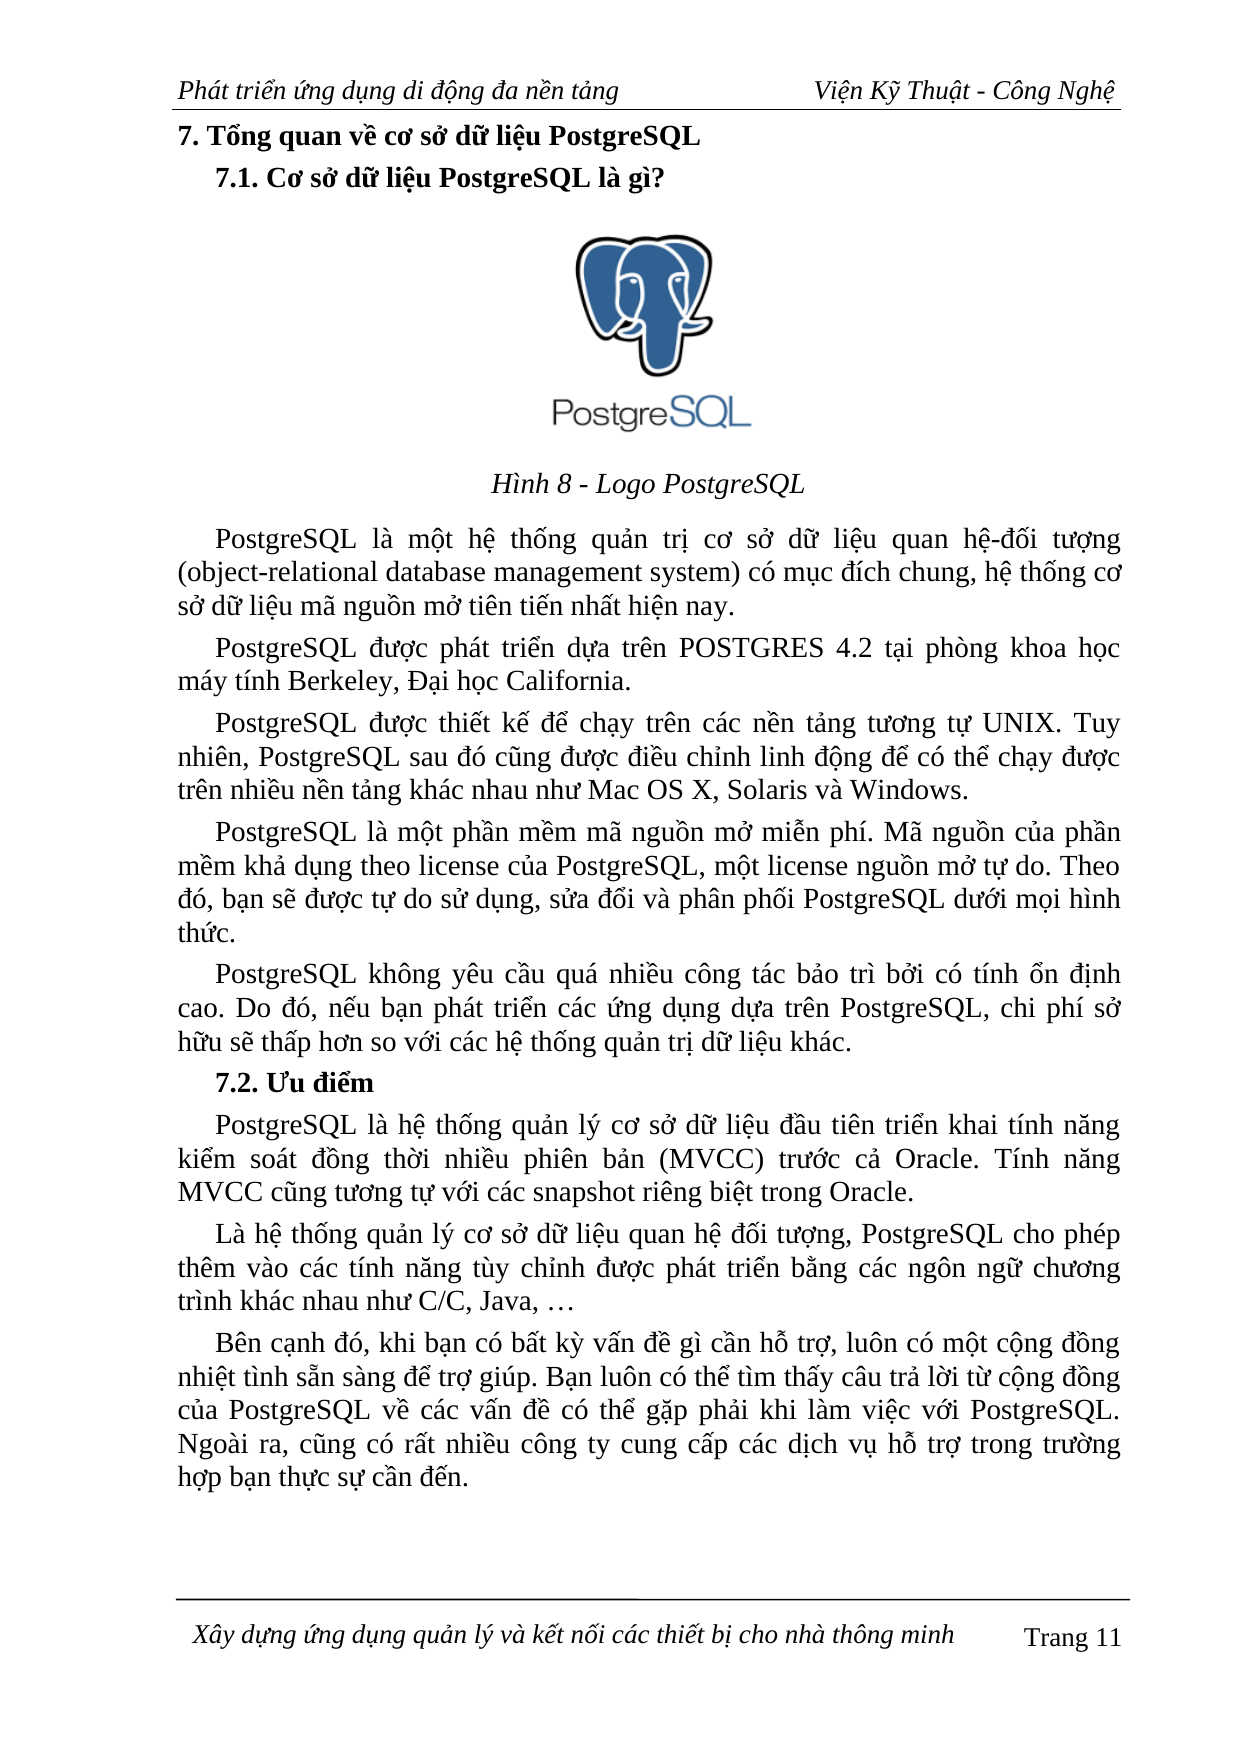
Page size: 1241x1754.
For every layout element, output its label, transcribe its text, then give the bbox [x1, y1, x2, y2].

text Tổng quan về cơ sở dữ liệu PostgreSQL [177, 118, 1122, 152]
picture [534, 201, 765, 458]
text PostgreSQL là một phần mềm mã nguồn mở miễn phí. Mã nguồn của phần mềm khả dụng theo license của PostgreSQL, một license nguồn mở tự do. Theo đó, bạn sẽ được tự do sử dụng, sửa đổi và phân phối PostgreSQL dưới mọi hình thức. [177, 814, 1122, 948]
text Là hệ thống quản lý cơ sở dữ liệu quan hệ đối tượng, PostgreSQL cho phép thêm vào các tính năng tùy chỉnh được phát triển bằng các ngôn ngữ chương trình khác nhau như C/C, Java, … [177, 1216, 1122, 1317]
text PostgreSQL không yêu cầu quá nhiều công tác bảo trì bởi có tính ổn định cao. Do đó, nếu bạn phát triển các ứng dụng dựa trên PostgreSQL, chi phí sở hữu sẽ thấp hơn so với các hệ thống quản trị dữ liệu khác. [177, 957, 1122, 1057]
text PostgreSQL được thiết kế để chạy trên các nền tảng tương tự UNIX. Tuy nhiên, PostgreSQL sau đó cũng được điều chỉnh linh động để có thể chạy được trên nhiều nền tảng khác nhau như Mac OS X, Solaris và Windows. [177, 705, 1122, 806]
text PostgreSQL được phát triển dựa trên POSTGRES 4.2 tại phòng khoa học máy tính Berkeley, Đại học California. [177, 630, 1122, 697]
text Ưu điểm [215, 1066, 1122, 1099]
text Cơ sở dữ liệu PostgreSQL là gì? [215, 160, 1122, 193]
text PostgreSQL là hệ thống quản lý cơ sở dữ liệu đầu tiên triển khai tính năng kiểm soát đồng thời nhiều phiên bản (MVCC) trước cả Oracle. Tính năng MVCC cũng tương tự với các snapshot riêng biệt trong Oracle. [177, 1107, 1122, 1208]
text Bên cạnh đó, khi bạn có bất kỳ vấn đề gì cần hỗ trợ, luôn có một cộng đồng nhiệt tình sẵn sàng để trợ giúp. Bạn luôn có thể tìm thấy câu trả lời từ cộng đồng của PostgreSQL về các vấn đề có thể gặp phải khi làm việc với PostgreSQL. Ngoài ra, cũng có rất nhiều công ty cung cấp các dịch vụ hỗ trợ trong trường hợp bạn thực sự cần đến. [177, 1325, 1122, 1493]
text PostgreSQL là một hệ thống quản trị cơ sở dữ liệu quan hệ-đối tượng (object-relational database management system) có mục đích chung, hệ thống cơ sở dữ liệu mã nguồn mở tiên tiến nhất hiện nay. [177, 521, 1122, 621]
